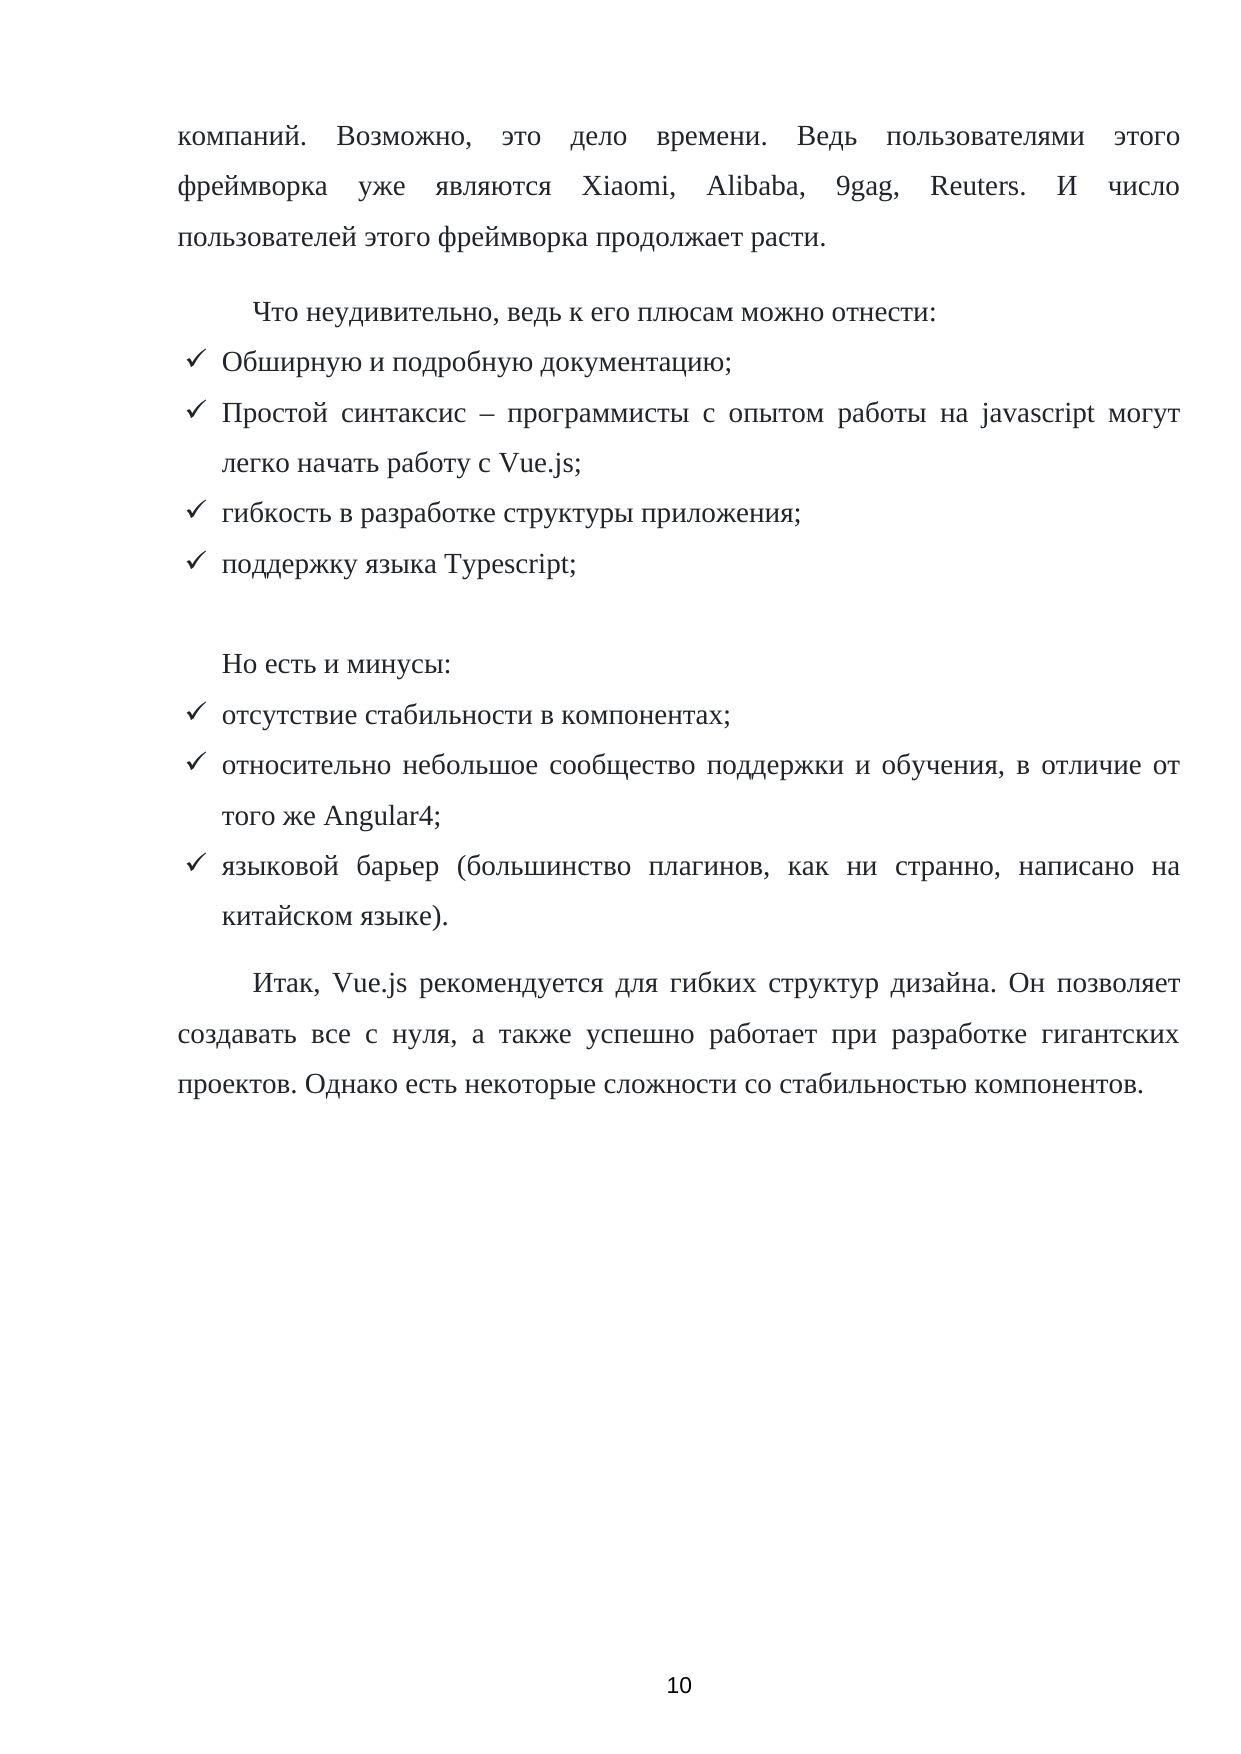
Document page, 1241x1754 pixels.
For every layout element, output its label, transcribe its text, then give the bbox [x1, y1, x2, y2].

text Итак, Vue.js рекомендуется для гибких структур дизайна. Он позволяет создавать все с нуля, а также успешно работает при разработке гигантских проектов. Однако есть некоторые сложности со стабильностью компонентов. [177, 966, 1181, 1100]
list гибкость в разработке структуры приложения; [184, 496, 1181, 529]
list отсутствие стабильности в компонентах; [184, 697, 1181, 731]
list языковой барьер (большинство плагинов, как ни странно, написано на китайском языке). [184, 848, 1181, 932]
text Что неудивительно, ведь к его плюсам можно отнести: [177, 294, 1181, 328]
list поддержку языка Typescript; [184, 546, 1181, 579]
list Обширную и подробную документацию; [184, 344, 1181, 378]
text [177, 118, 1181, 252]
list Простой синтаксис – программисты с опытом работы на javascript могут легко начать работу с Vue.js; [184, 395, 1181, 479]
list Но есть и минусы: [222, 647, 1181, 680]
list относительно небольшое сообщество поддержки и обучения, в отличие от того же Angular4; [184, 747, 1181, 831]
